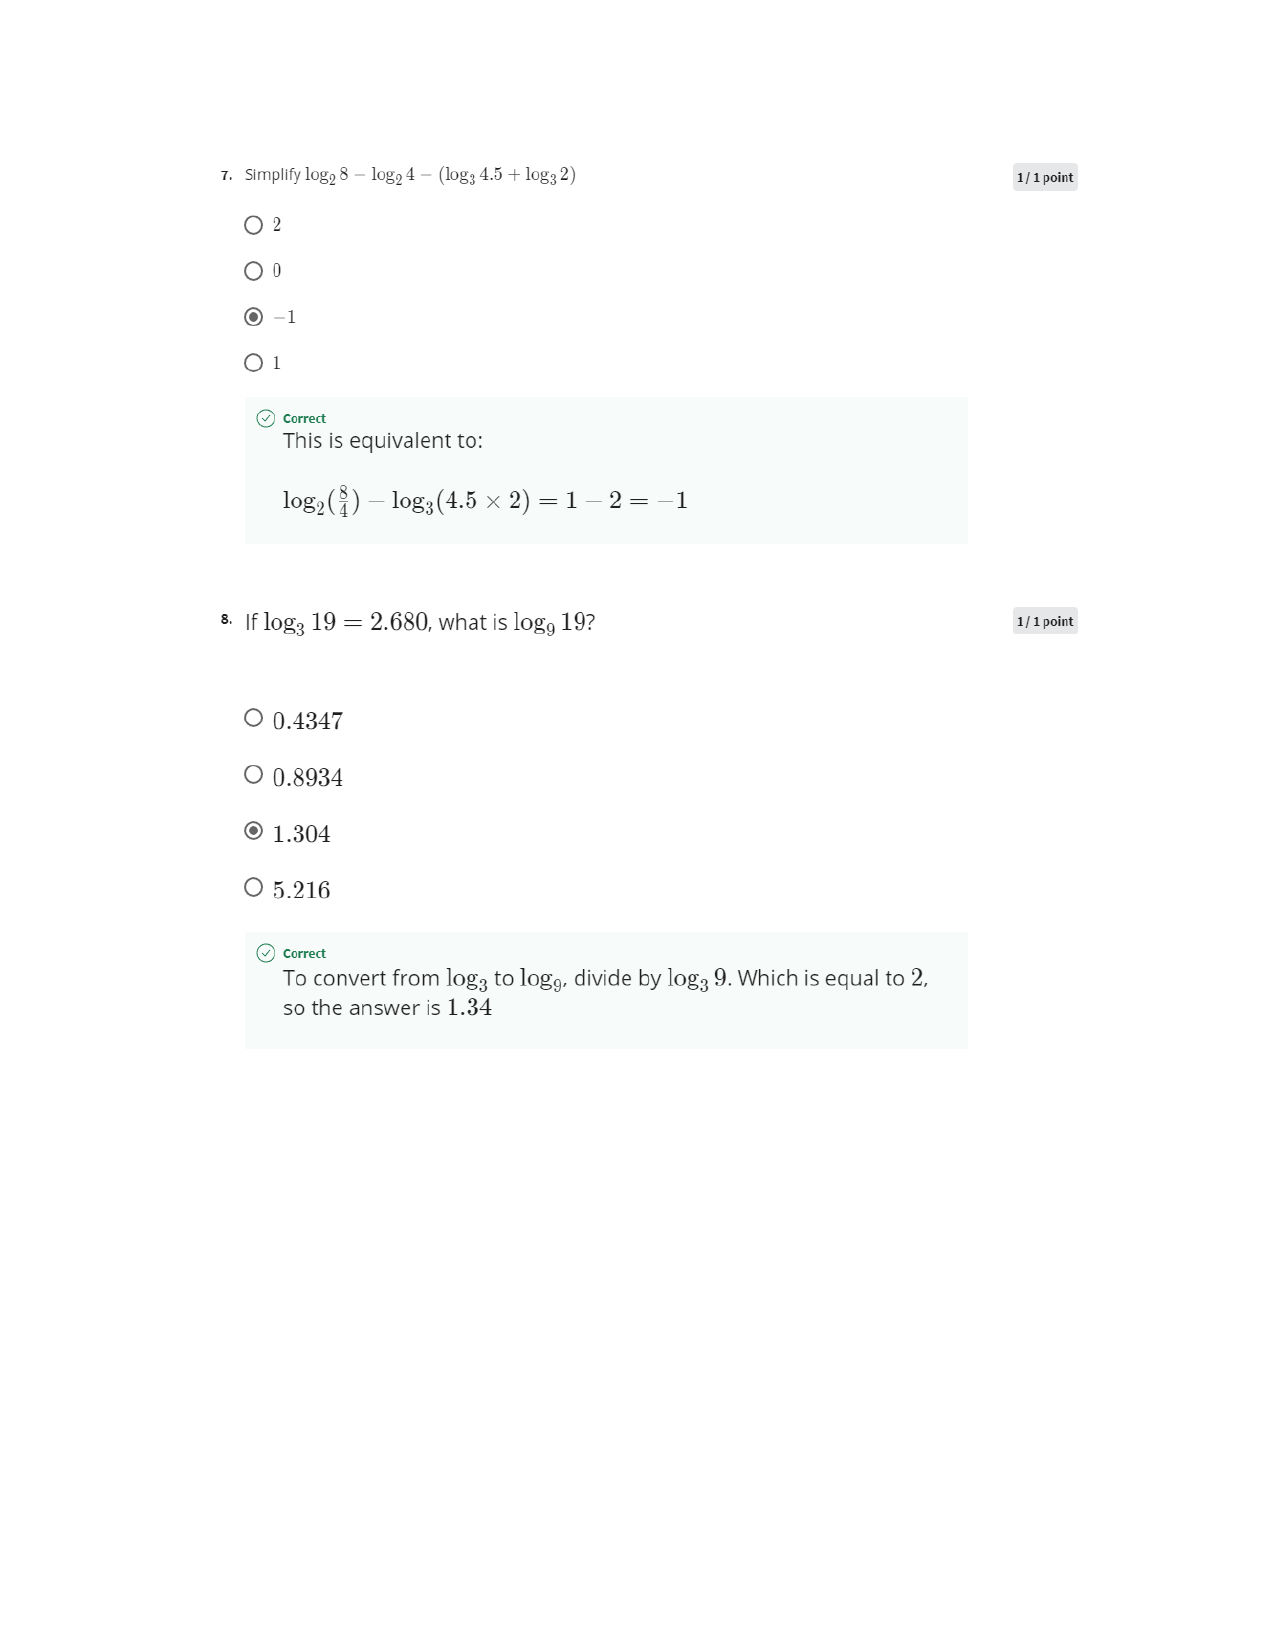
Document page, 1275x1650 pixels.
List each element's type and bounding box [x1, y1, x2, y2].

picture [187, 150, 1088, 1052]
